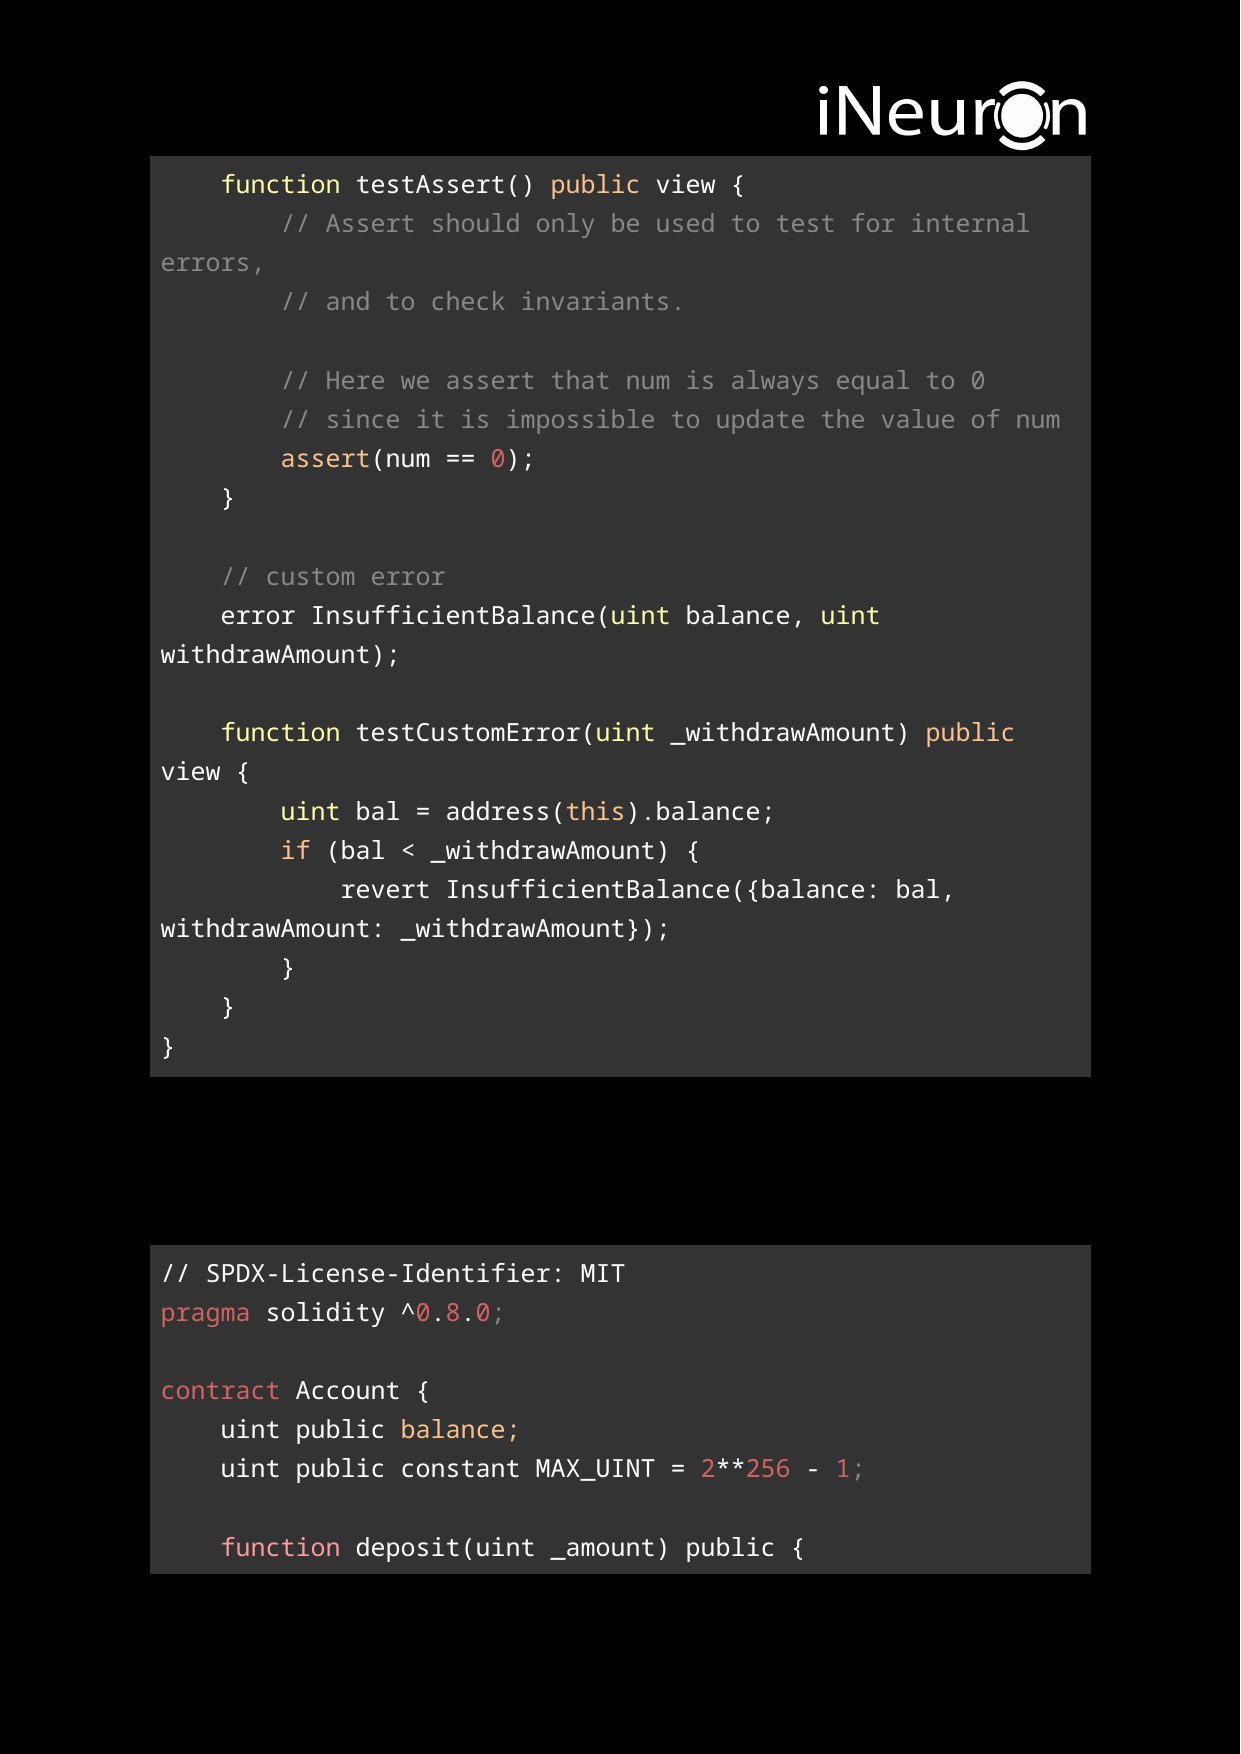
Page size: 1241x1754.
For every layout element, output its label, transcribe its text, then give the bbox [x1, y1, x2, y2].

picture [814, 75, 1091, 153]
